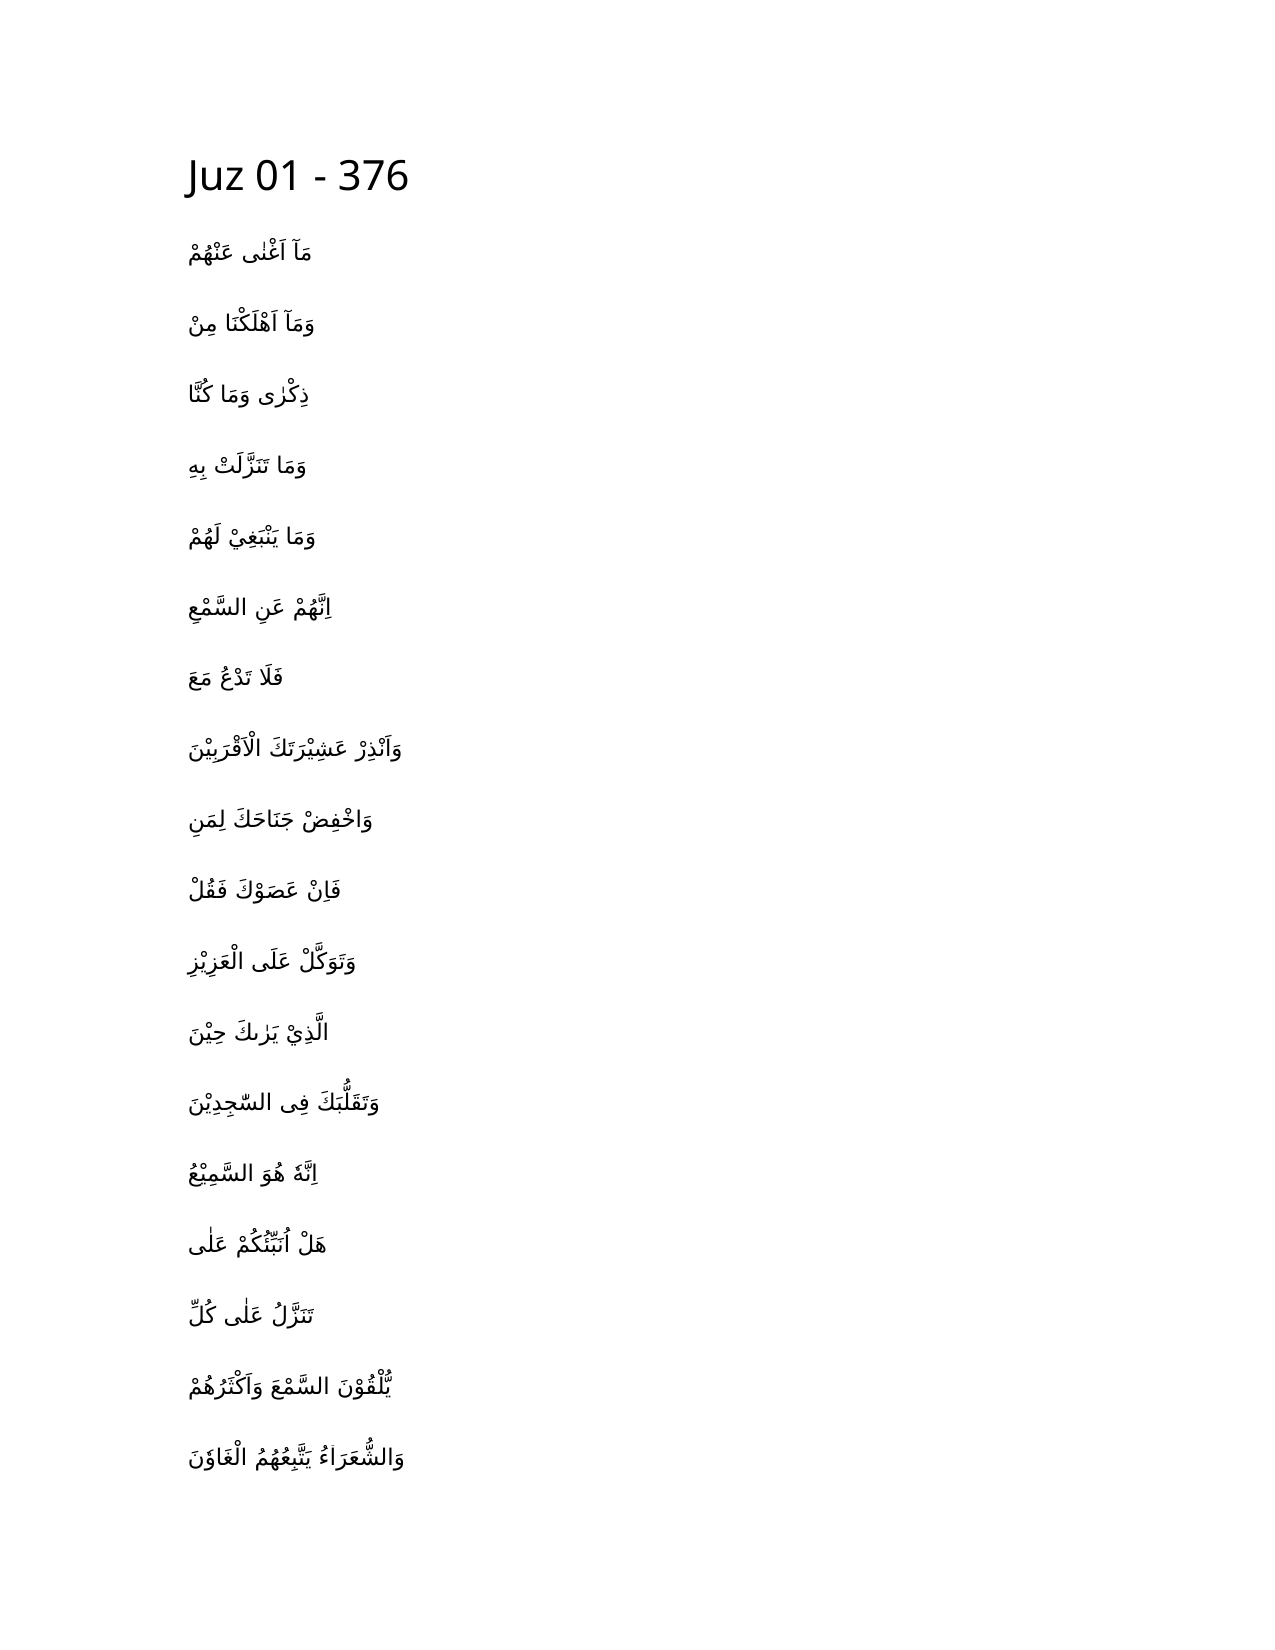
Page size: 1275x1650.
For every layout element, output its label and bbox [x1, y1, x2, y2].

table_cell [176, 150, 1076, 1496]
